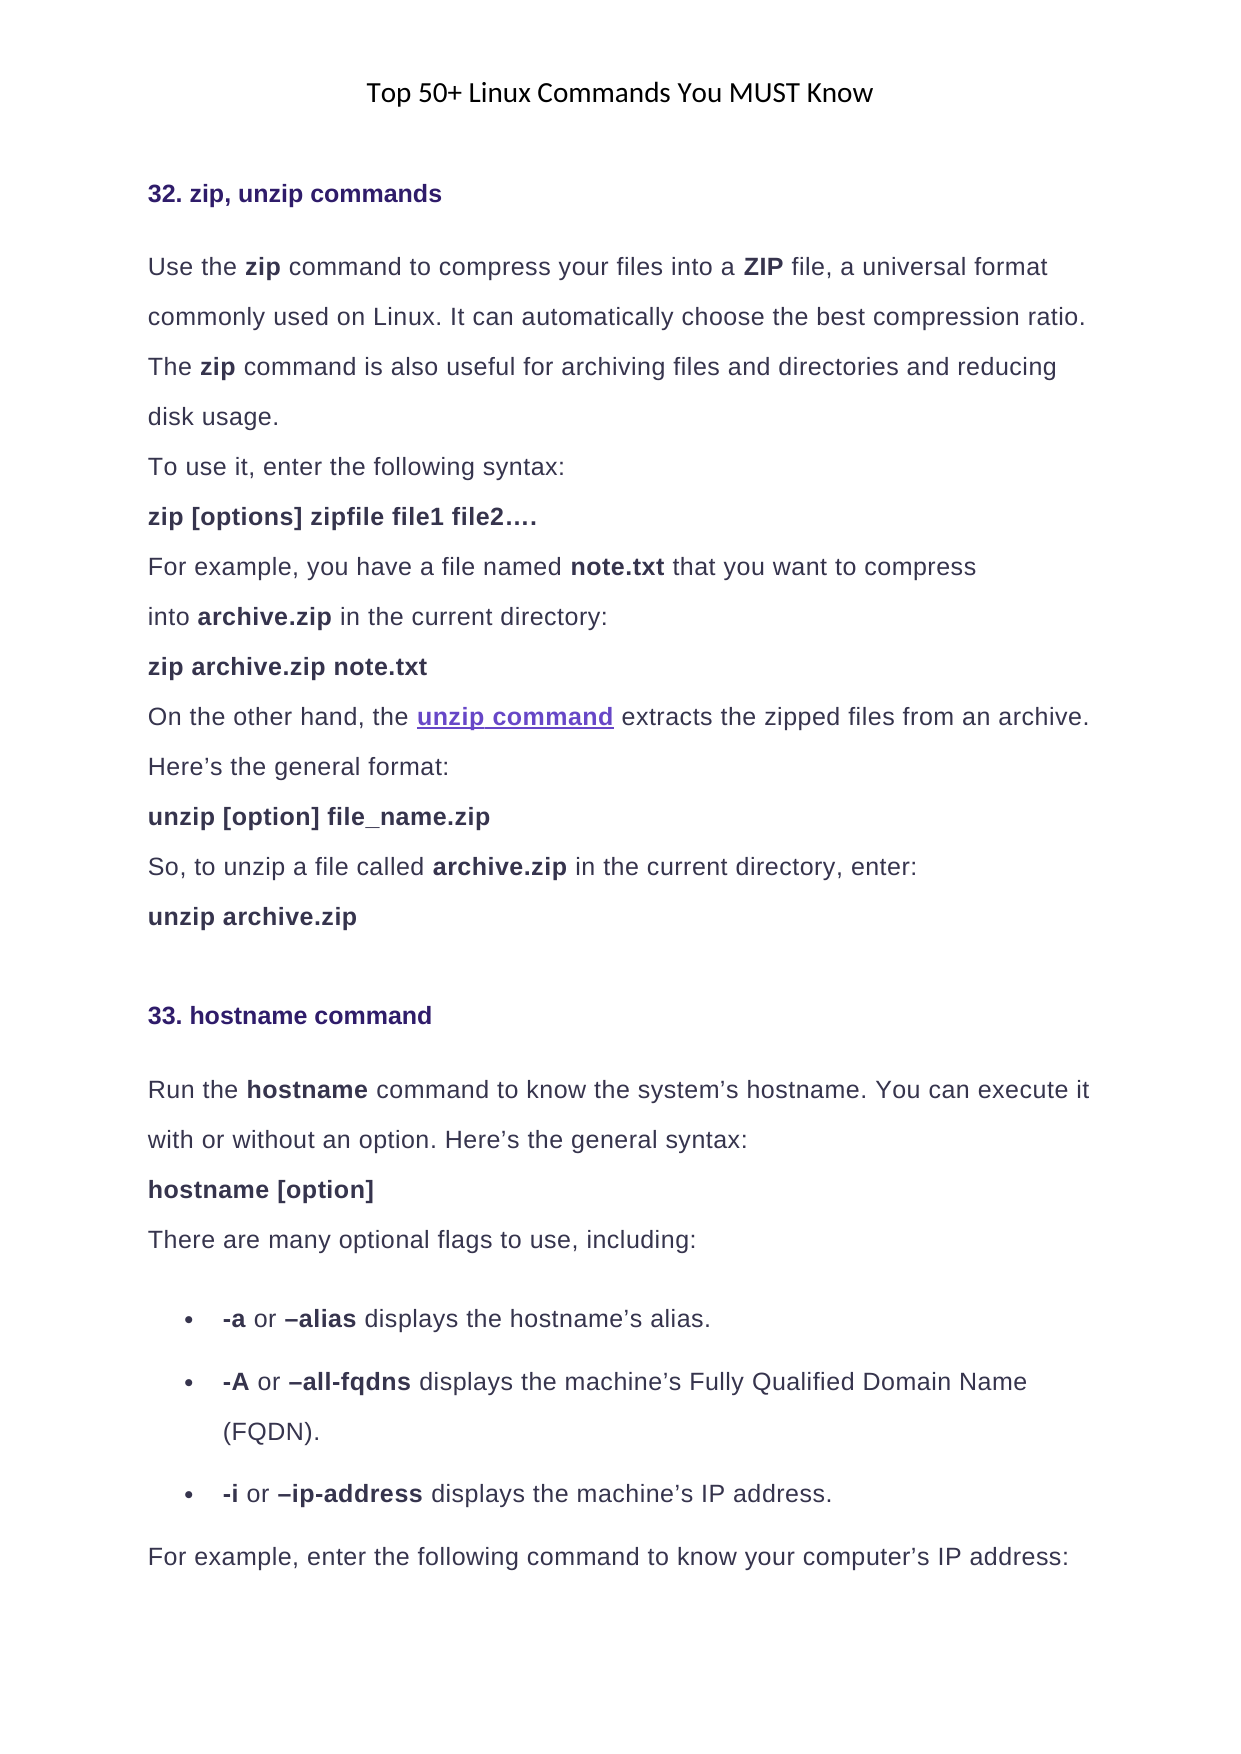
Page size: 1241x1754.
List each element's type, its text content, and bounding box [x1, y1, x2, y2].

text So, to unzip a file called archive.zip in the current directory, enter: [148, 831, 1093, 881]
text To use it, enter the following syntax: [148, 431, 1093, 481]
text For example, enter the following command to know your computer’s IP address: [148, 1520, 1093, 1570]
text unzip [option] file_name.zip [148, 781, 1093, 831]
subtitle 33. hostname command [148, 970, 1093, 1030]
list -a or –alias displays the hostname’s alias. [185, 1283, 1093, 1333]
text hostname [option] [148, 1153, 1093, 1203]
text zip archive.zip note.txt [148, 631, 1093, 681]
subtitle 32. zip, unzip commands [148, 148, 1093, 208]
text Run the hostname command to know the system’s hostname. You can execute it with or without an option. Here’s the general syntax: [148, 1053, 1093, 1153]
list -i or –ip-address displays the machine’s IP address. [185, 1458, 1093, 1508]
text There are many optional flags to use, including: [148, 1203, 1093, 1253]
text unzip archive.zip [148, 881, 1093, 931]
text The zip command is also useful for archiving files and directories and reducing disk usage. [148, 331, 1093, 431]
text On the other hand, the unzip command extracts the zipped files from an archive. Here’s the general format: [148, 681, 1093, 781]
list -A or –all-fqdns displays the machine’s Fully Qualified Domain Name (FQDN). [185, 1345, 1093, 1445]
text For example, you have a file named note.txt that you want to compress into archive.zip in the current directory: [148, 531, 1093, 631]
text Use the zip command to compress your files into a ZIP file, a universal format commonly used on Linux. It can automatically choose the best compression ratio. [148, 231, 1093, 331]
text zip [options] zipfile file1 file2…. [148, 481, 1093, 531]
